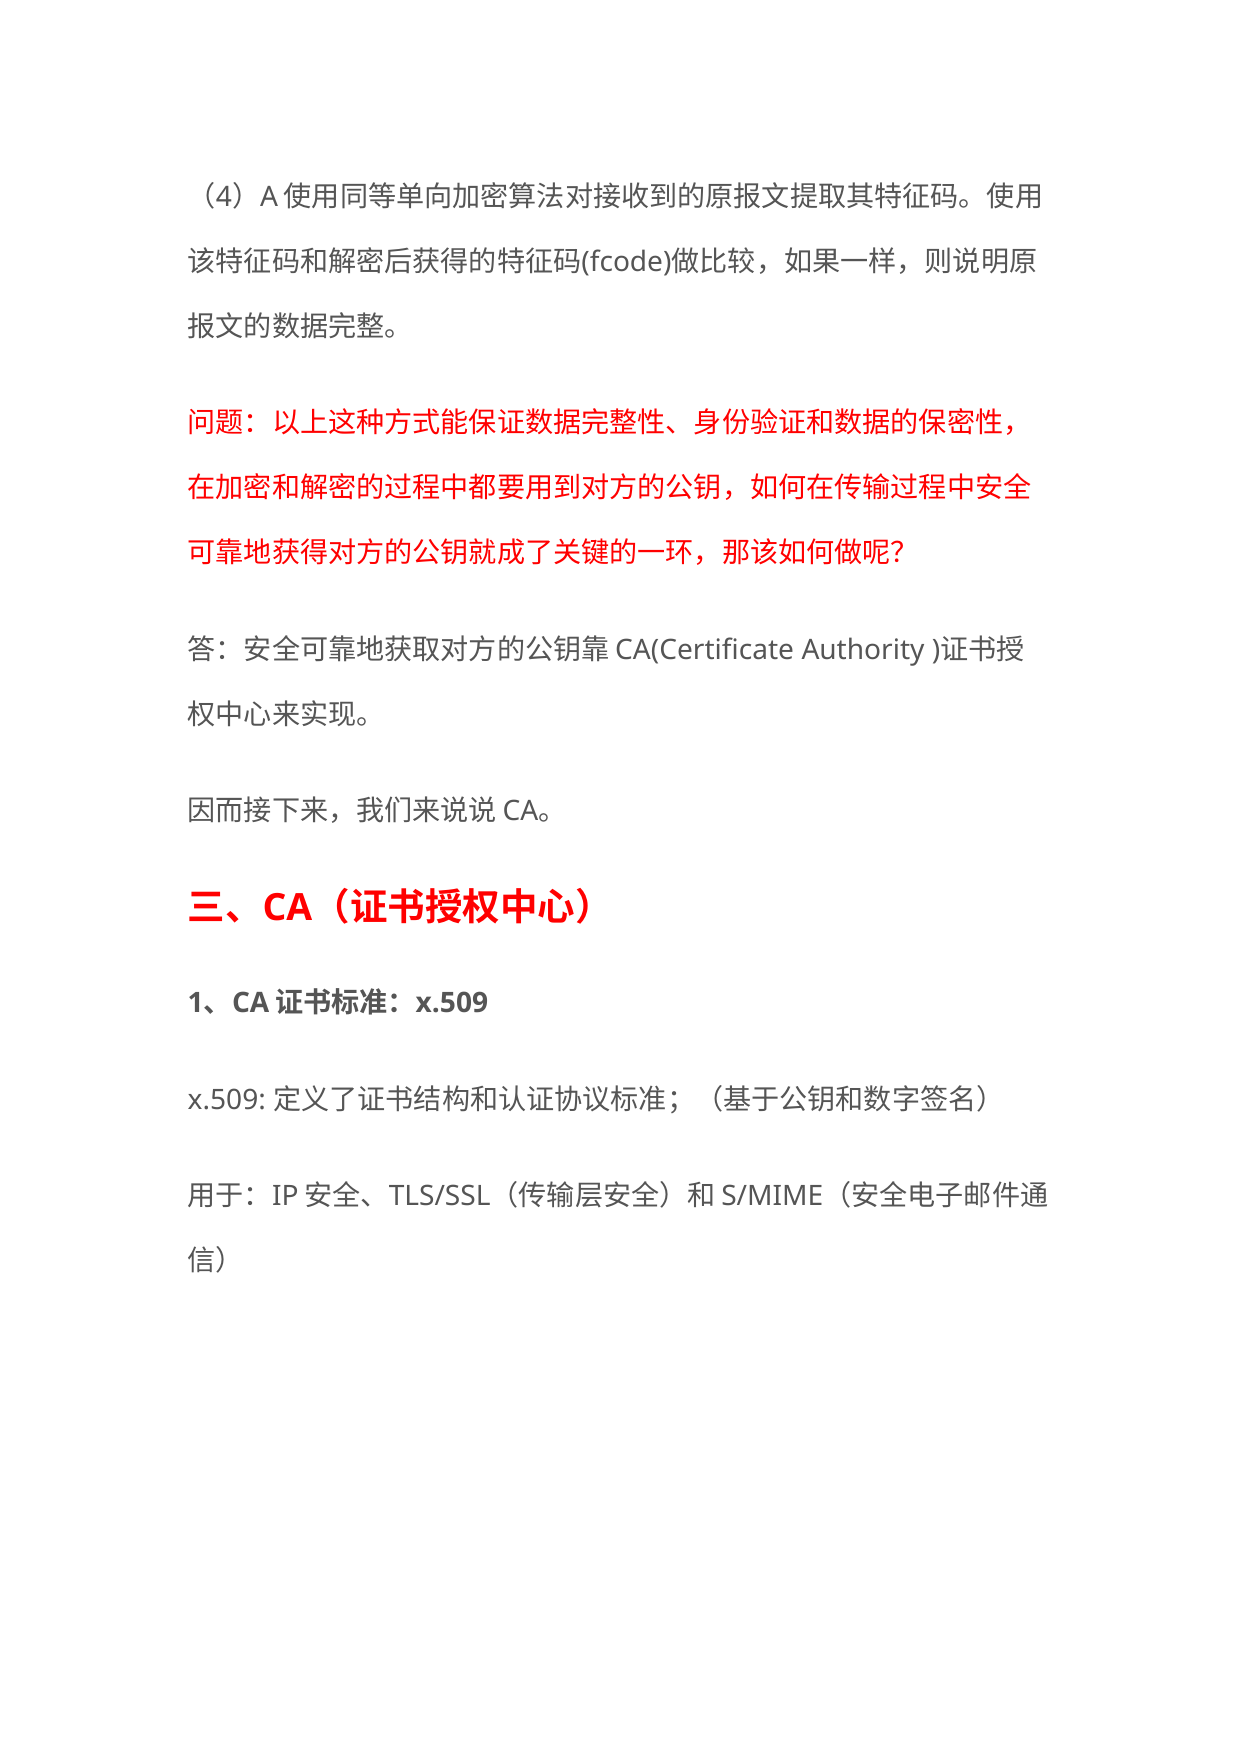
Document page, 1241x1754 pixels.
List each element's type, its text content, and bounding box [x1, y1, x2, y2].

text 用于：IP安全、TLS/SSL（传输层安全）和S/MIME（安全电子邮件通信） [187, 1161, 1053, 1291]
text 问题：以上这种方式能保证数据完整性、身份验证和数据的保密性，在加密和解密的过程中都要用到对方的公钥，如何在传输过程中安全可靠地获得对方的公钥就成了关键的一环，那该如何做呢？ [187, 388, 1053, 583]
text x.509: 定义了证书结构和认证协议标准；（基于公钥和数字签名） [187, 1064, 1053, 1129]
text 答：安全可靠地获取对方的公钥靠CA(Certificate Authority )证书授权中心来实现。 [187, 614, 1053, 744]
text 1、CA证书标准：x.509 [187, 968, 1053, 1033]
text 因而接下来，我们来说说CA。 [187, 776, 1053, 841]
text 三、CA（证书授权中心） [187, 872, 1053, 937]
text （4）A使用同等单向加密算法对接收到的原报文提取其特征码。使用该特征码和解密后获得的特征码(fcode)做比较，如果一样，则说明原报文的数据完整。 [187, 162, 1053, 357]
